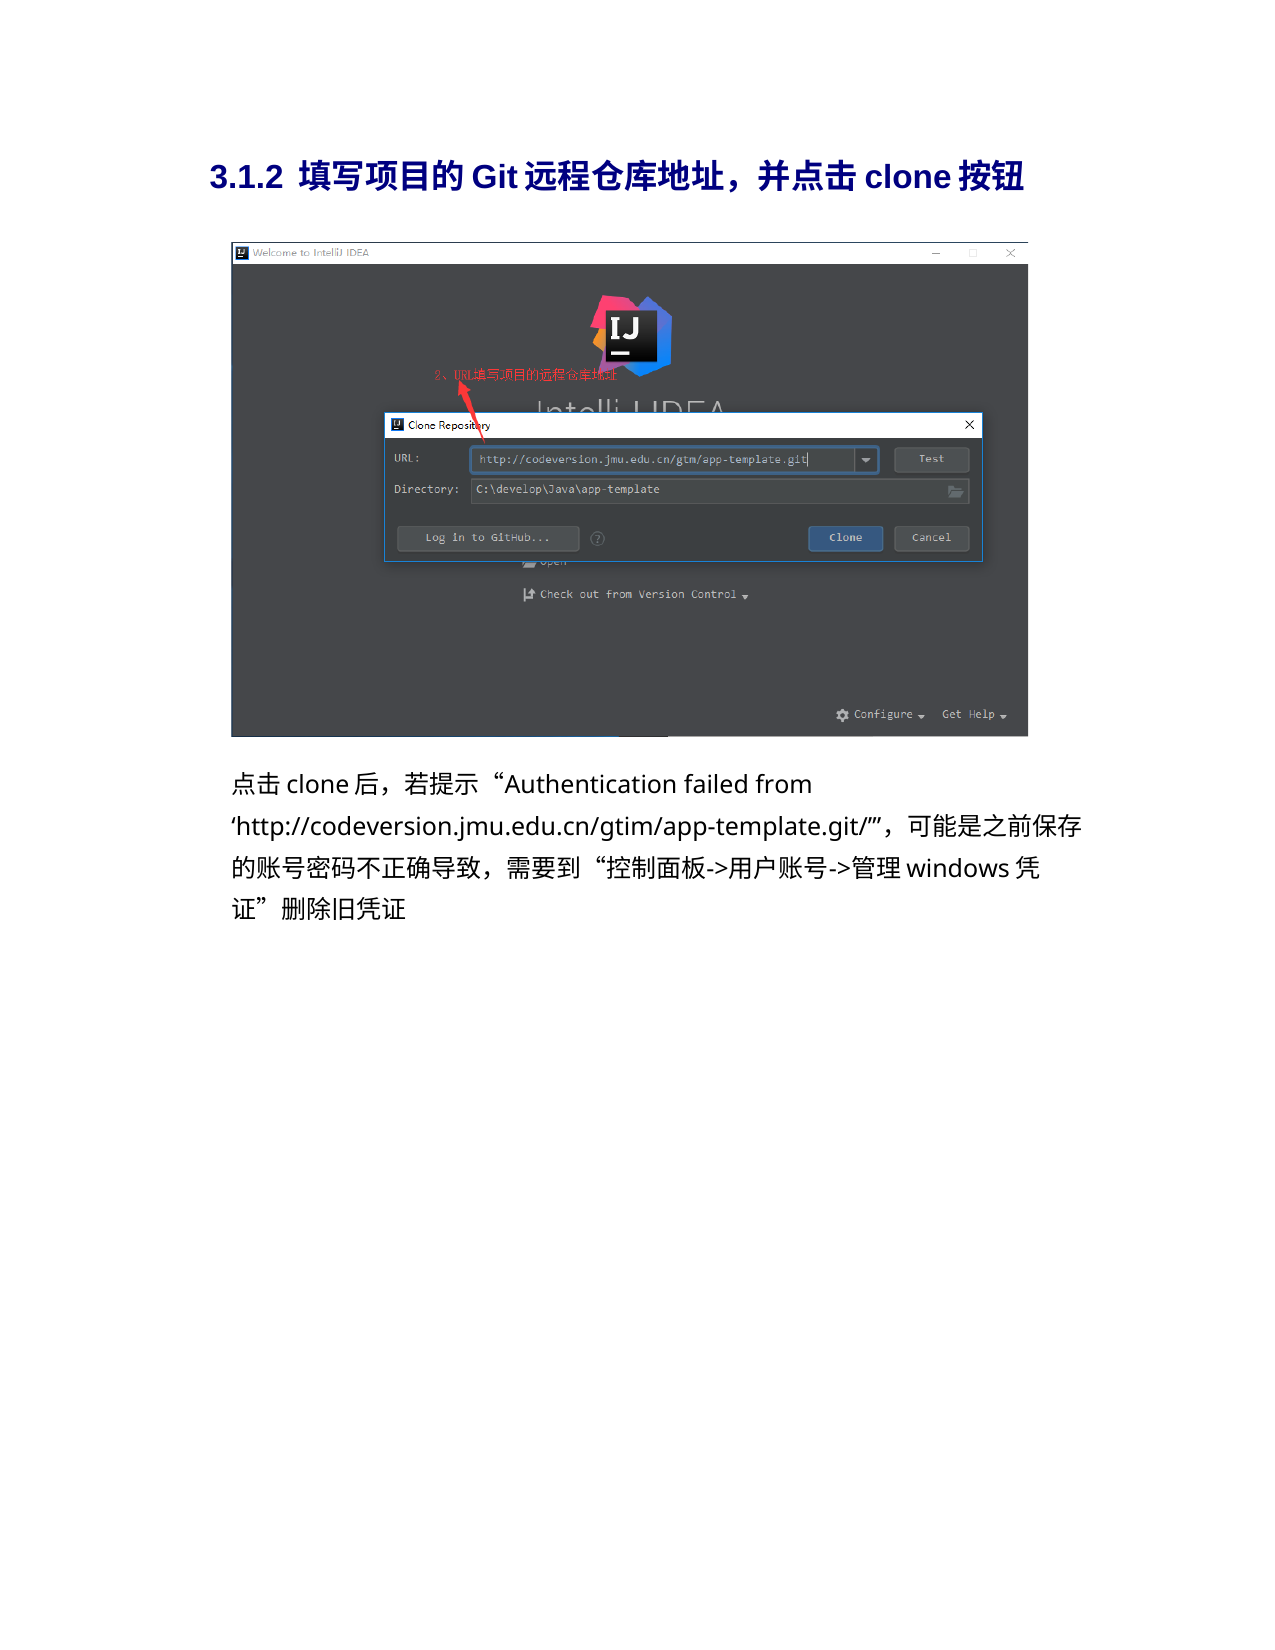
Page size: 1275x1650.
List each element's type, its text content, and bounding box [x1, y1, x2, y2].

picture [231, 242, 1029, 737]
list 点击clone后，若提示“Authentication failed from ‘http://codeversion.jmu.edu.cn/gtim/app-template.git/’”，可能是之前保存的账号密码不正确导致，需要到“控制面板->用户账号->管理windows凭证”删除旧凭证 [231, 765, 1087, 926]
subtitle 填写项目的Git远程仓库地址，并点击clone按钮 [209, 150, 1066, 198]
